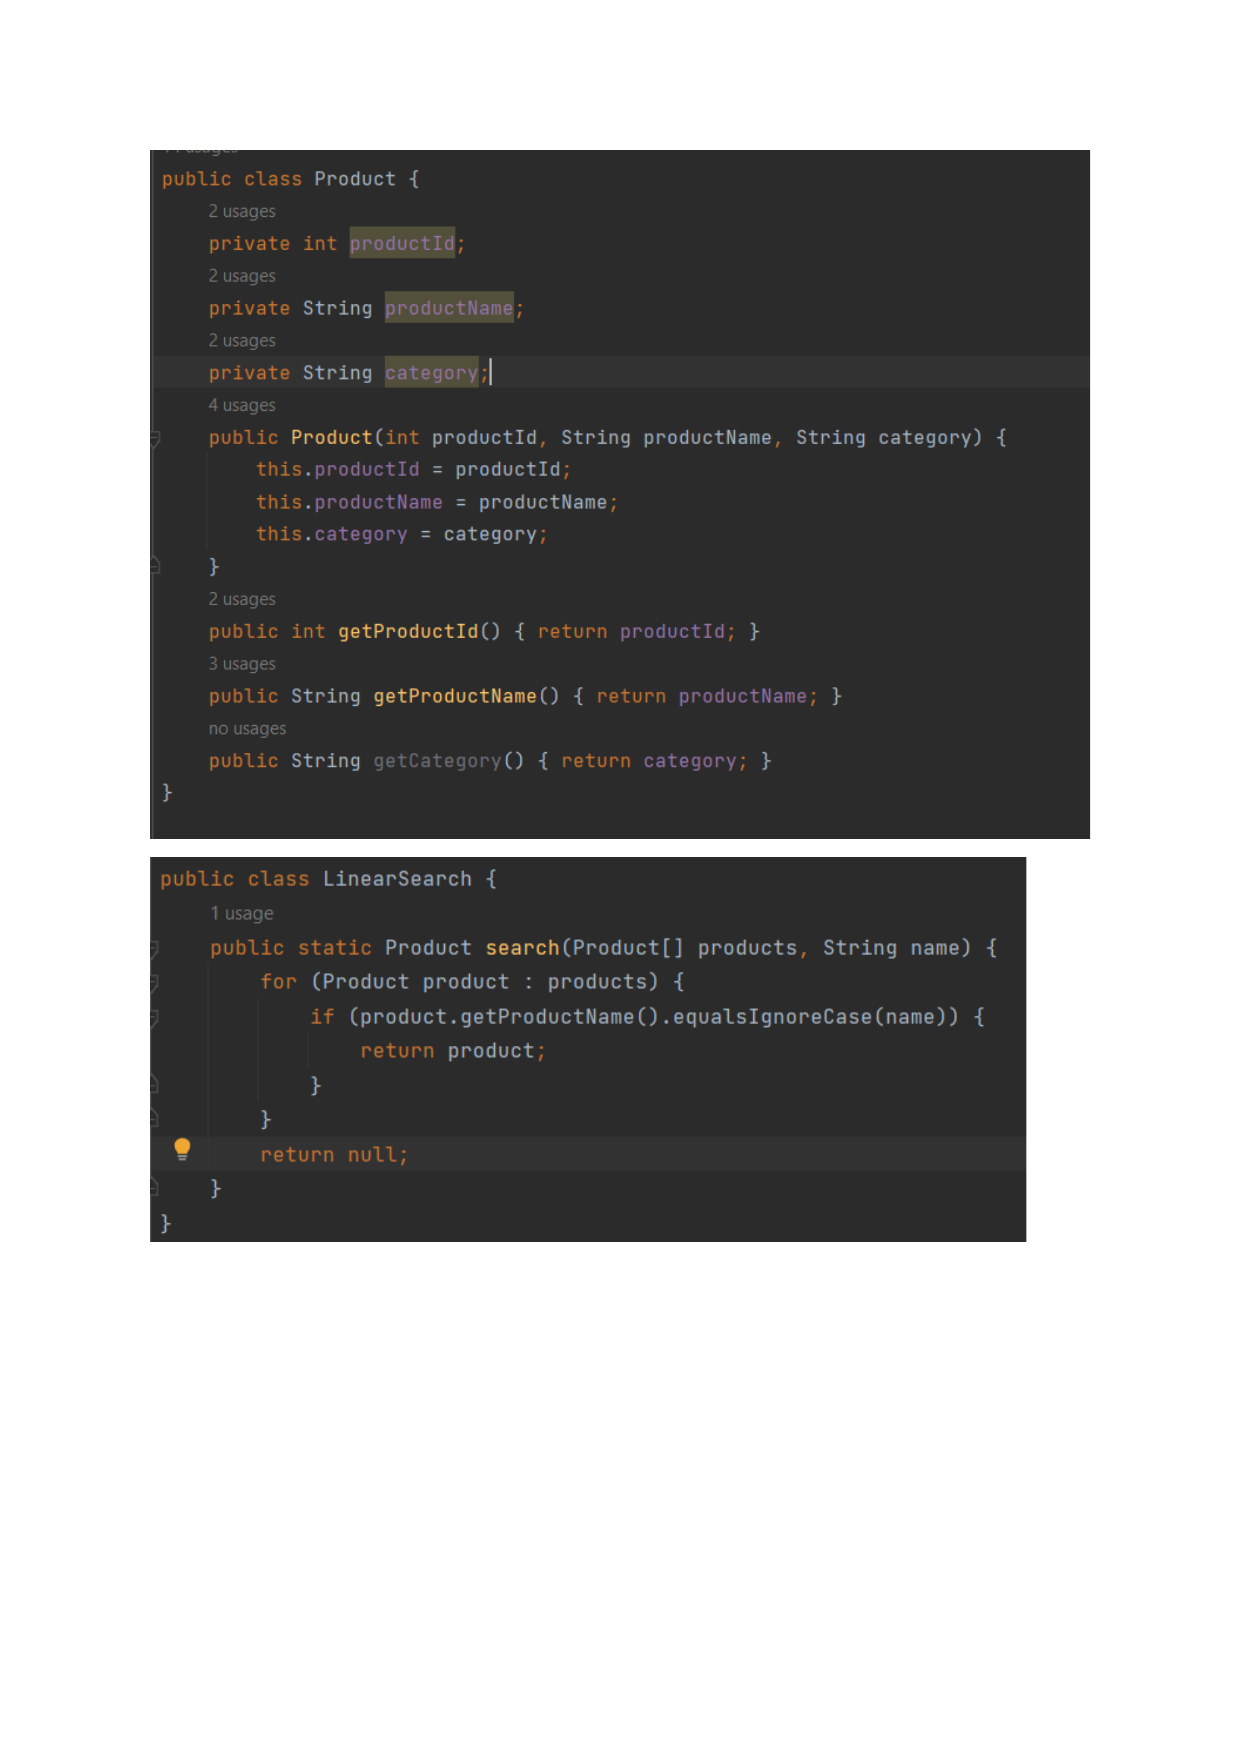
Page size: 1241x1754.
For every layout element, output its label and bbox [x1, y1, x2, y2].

picture [150, 857, 1027, 1242]
picture [150, 150, 1091, 839]
